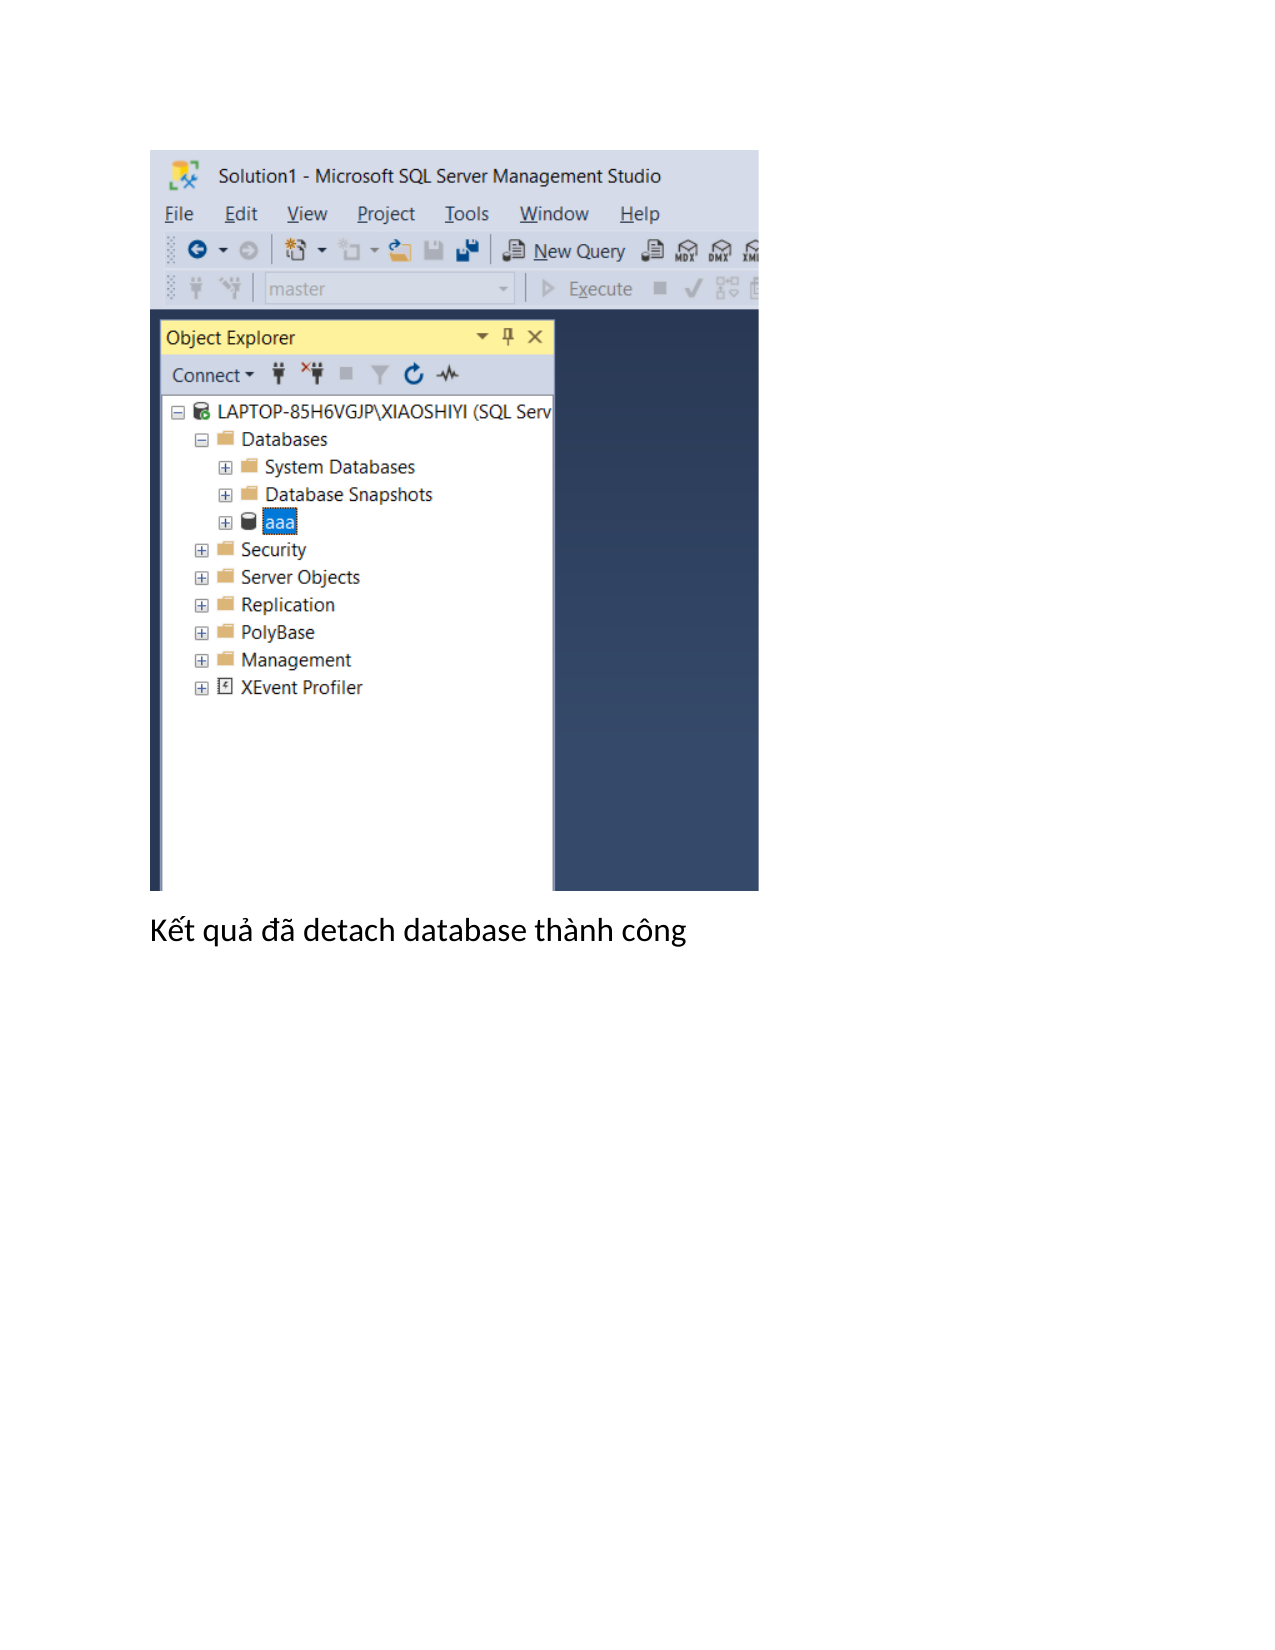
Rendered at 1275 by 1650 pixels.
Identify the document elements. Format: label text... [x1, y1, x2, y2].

text Kết quả đã detach database thành công [150, 909, 1125, 950]
picture [150, 150, 759, 891]
